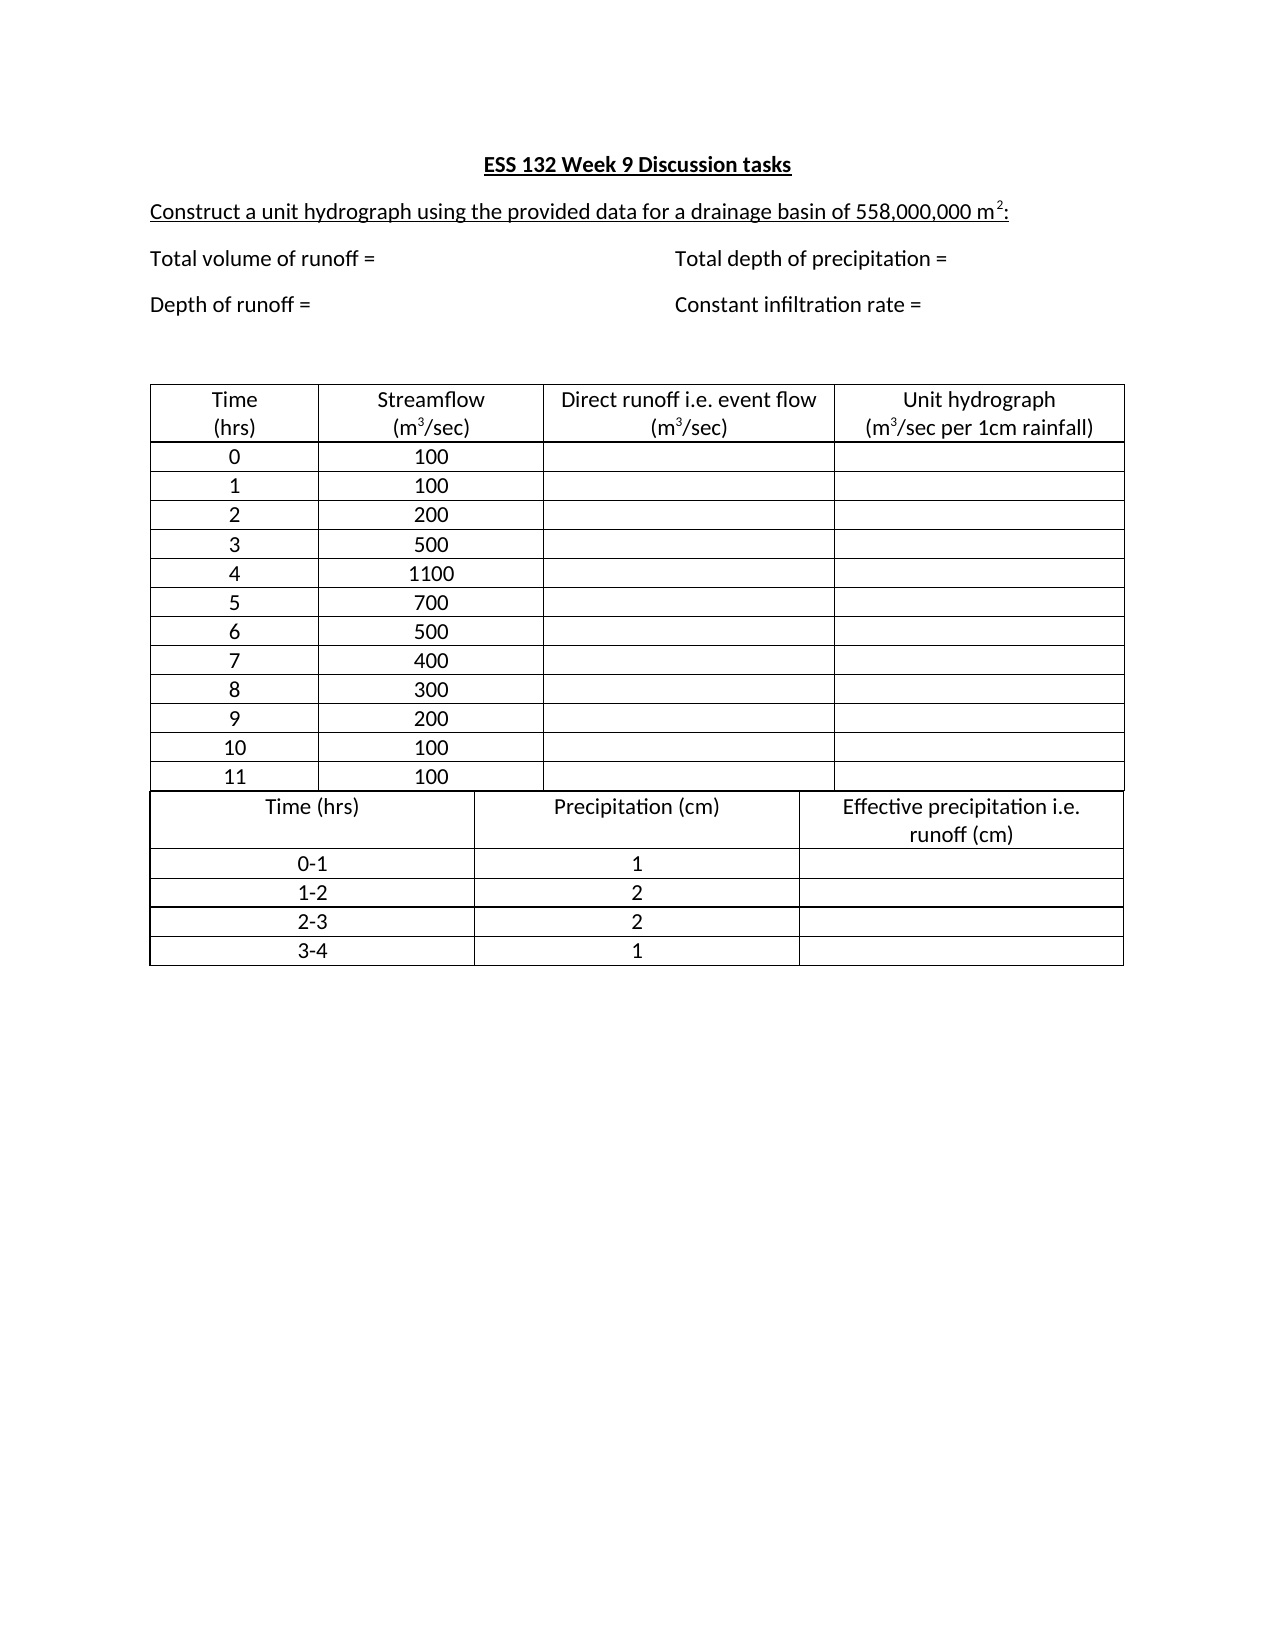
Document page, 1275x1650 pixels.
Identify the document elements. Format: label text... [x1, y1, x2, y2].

table_cell [544, 588, 834, 616]
table_cell 1100 [319, 559, 543, 587]
table_cell [544, 617, 834, 645]
table_cell [835, 588, 1124, 616]
table_cell 200 [319, 704, 543, 732]
table_cell 10 [151, 733, 318, 761]
table_cell [544, 704, 834, 732]
table_cell [835, 530, 1124, 558]
table_cell 3 [151, 530, 318, 558]
table_cell 3-4 [151, 937, 474, 964]
table_cell 100 [319, 443, 543, 471]
table_cell [800, 908, 1123, 936]
table_cell 100 [319, 733, 543, 761]
table_cell [544, 733, 834, 761]
table_cell 8 [151, 675, 318, 703]
table_header Direct runoff i.e. event flow (m3/sec) [544, 385, 834, 441]
table_cell 100 [319, 472, 543, 499]
table_header Time (hrs) [151, 792, 474, 848]
table_cell 11 [151, 762, 318, 790]
table_cell 300 [319, 675, 543, 703]
table_header Precipitation (cm) [475, 792, 799, 848]
table_cell 1-2 [151, 879, 474, 906]
text Depth of runoff = Constant infiltration rate = [150, 291, 1125, 319]
table_cell 1 [151, 472, 318, 499]
table_cell [544, 443, 834, 471]
table_cell 200 [319, 501, 543, 529]
text ESS 132 Week 9 Discussion tasks [150, 150, 1125, 178]
table_cell [835, 501, 1124, 529]
table_cell [835, 733, 1124, 761]
table_cell 7 [151, 646, 318, 674]
table_cell 1 [475, 849, 799, 877]
table_cell [800, 879, 1123, 906]
table_cell [544, 762, 834, 790]
table_cell [544, 530, 834, 558]
table_cell [835, 646, 1124, 674]
table_cell [544, 675, 834, 703]
table_cell [544, 646, 834, 674]
table_cell [835, 675, 1124, 703]
table_cell [800, 849, 1123, 877]
table_cell [835, 559, 1124, 587]
table_cell 2 [475, 879, 799, 906]
table_cell [835, 472, 1124, 499]
table_header Unit hydrograph (m3/sec per 1cm rainfall) [835, 385, 1124, 441]
table_cell [835, 617, 1124, 645]
table_cell 400 [319, 646, 543, 674]
table_cell 5 [151, 588, 318, 616]
table_cell [800, 937, 1123, 964]
table_header Effective precipitation i.e. runoff (cm) [800, 792, 1123, 848]
table_header Streamflow (m3/sec) [319, 385, 543, 441]
table_cell 700 [319, 588, 543, 616]
table_cell 6 [151, 617, 318, 645]
table_cell [544, 501, 834, 529]
table_cell 1 [475, 937, 799, 964]
table_cell [835, 704, 1124, 732]
table_cell [835, 443, 1124, 471]
table_cell [835, 762, 1124, 790]
table_cell 0 [151, 443, 318, 471]
table_cell 4 [151, 559, 318, 587]
text Construct a unit hydrograph using the provided data for a drainage basin of 558,000,000 m2: [150, 197, 1125, 225]
table_cell 0-1 [151, 849, 474, 877]
table_cell 9 [151, 704, 318, 732]
table_header Time (hrs) [151, 385, 318, 441]
text Total volume of runoff = Total depth of precipitation = [150, 244, 1125, 272]
table_cell [544, 472, 834, 499]
table_cell 100 [319, 762, 543, 790]
table_cell 2-3 [151, 908, 474, 936]
table_cell [544, 559, 834, 587]
table_cell 500 [319, 530, 543, 558]
table_cell 2 [475, 908, 799, 936]
table_cell 500 [319, 617, 543, 645]
table_cell 2 [151, 501, 318, 529]
